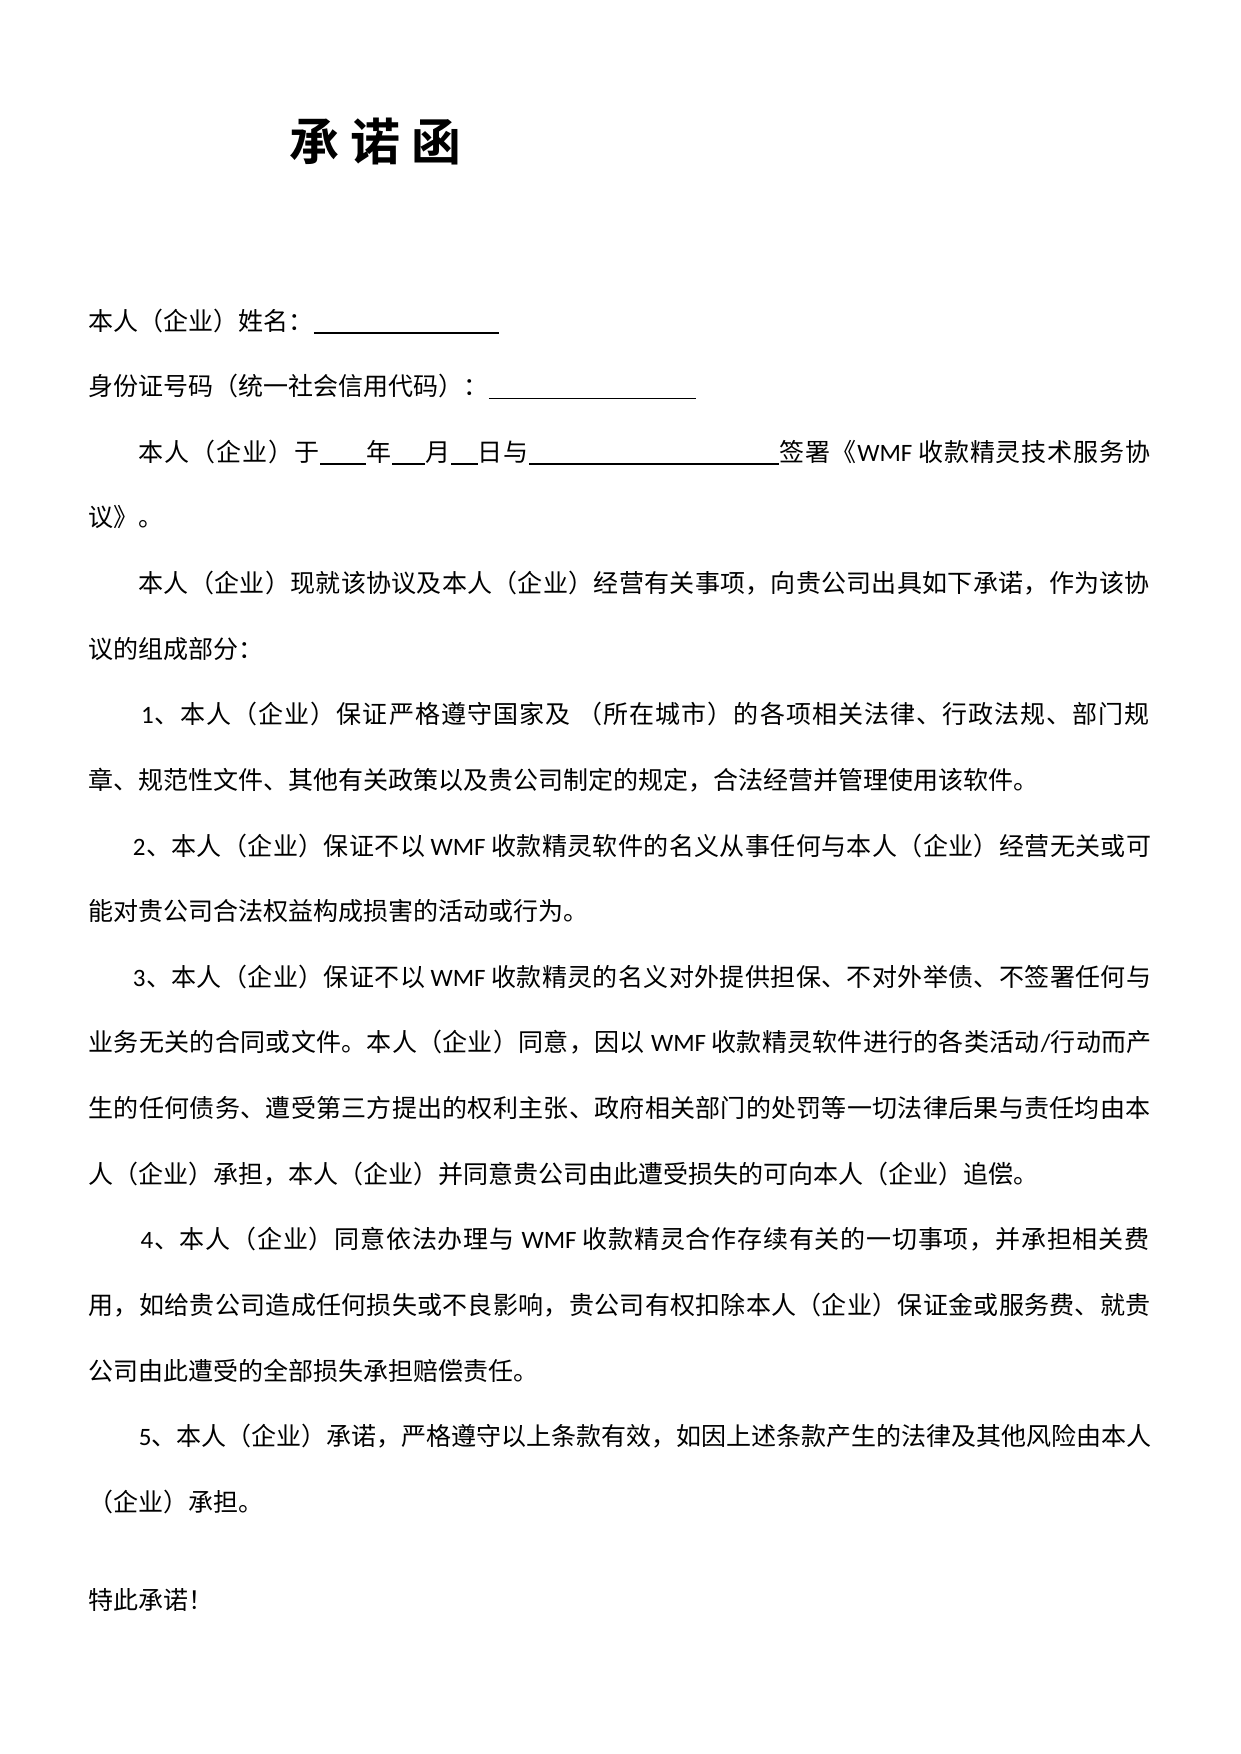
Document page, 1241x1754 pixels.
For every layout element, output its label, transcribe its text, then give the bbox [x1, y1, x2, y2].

text 本人（企业）于 年 月 日与 签署《WMF收款精灵技术服务协议》。 [88, 418, 1152, 549]
text 本人（企业）姓名： [88, 286, 1152, 352]
text 身份证号码（统一社会信用代码）： [88, 352, 1152, 418]
text 特此承诺！ [88, 1566, 1152, 1632]
text 2、本人（企业）保证不以WMF收款精灵软件的名义从事任何与本人（企业）经营无关或可能对贵公司合法权益构成损害的活动或行为。 [88, 811, 1152, 943]
text 承 诺 函 [88, 89, 1152, 188]
text 5、本人（企业）承诺，严格遵守以上条款有效，如因上述条款产生的法律及其他风险由本人（企业）承担。 [88, 1402, 1152, 1533]
text 1、本人（企业）保证严格遵守国家及 （所在城市）的各项相关法律、行政法规、部门规章、规范性文件、其他有关政策以及贵公司制定的规定，合法经营并管理使用该软件。 [88, 680, 1152, 811]
text 3、本人（企业）保证不以WMF收款精灵的名义对外提供担保、不对外举债、不签署任何与业务无关的合同或文件。本人（企业）同意，因以WMF收款精灵软件进行的各类活动/行动而产生的任何债务、遭受第三方提出的权利主张、政府相关部门的处罚等一切法律后果与责任均由本人（企业）承担，本人（企业）并同意贵公司由此遭受损失的可向本人（企业）追偿。 [88, 943, 1152, 1205]
text 4、本人（企业）同意依法办理与WMF收款精灵合作存续有关的一切事项，并承担相关费用，如给贵公司造成任何损失或不良影响，贵公司有权扣除本人（企业）保证金或服务费、就贵公司由此遭受的全部损失承担赔偿责任。 [88, 1205, 1152, 1402]
text 本人（企业）现就该协议及本人（企业）经营有关事项，向贵公司出具如下承诺，作为该协议的组成部分： [88, 549, 1152, 680]
